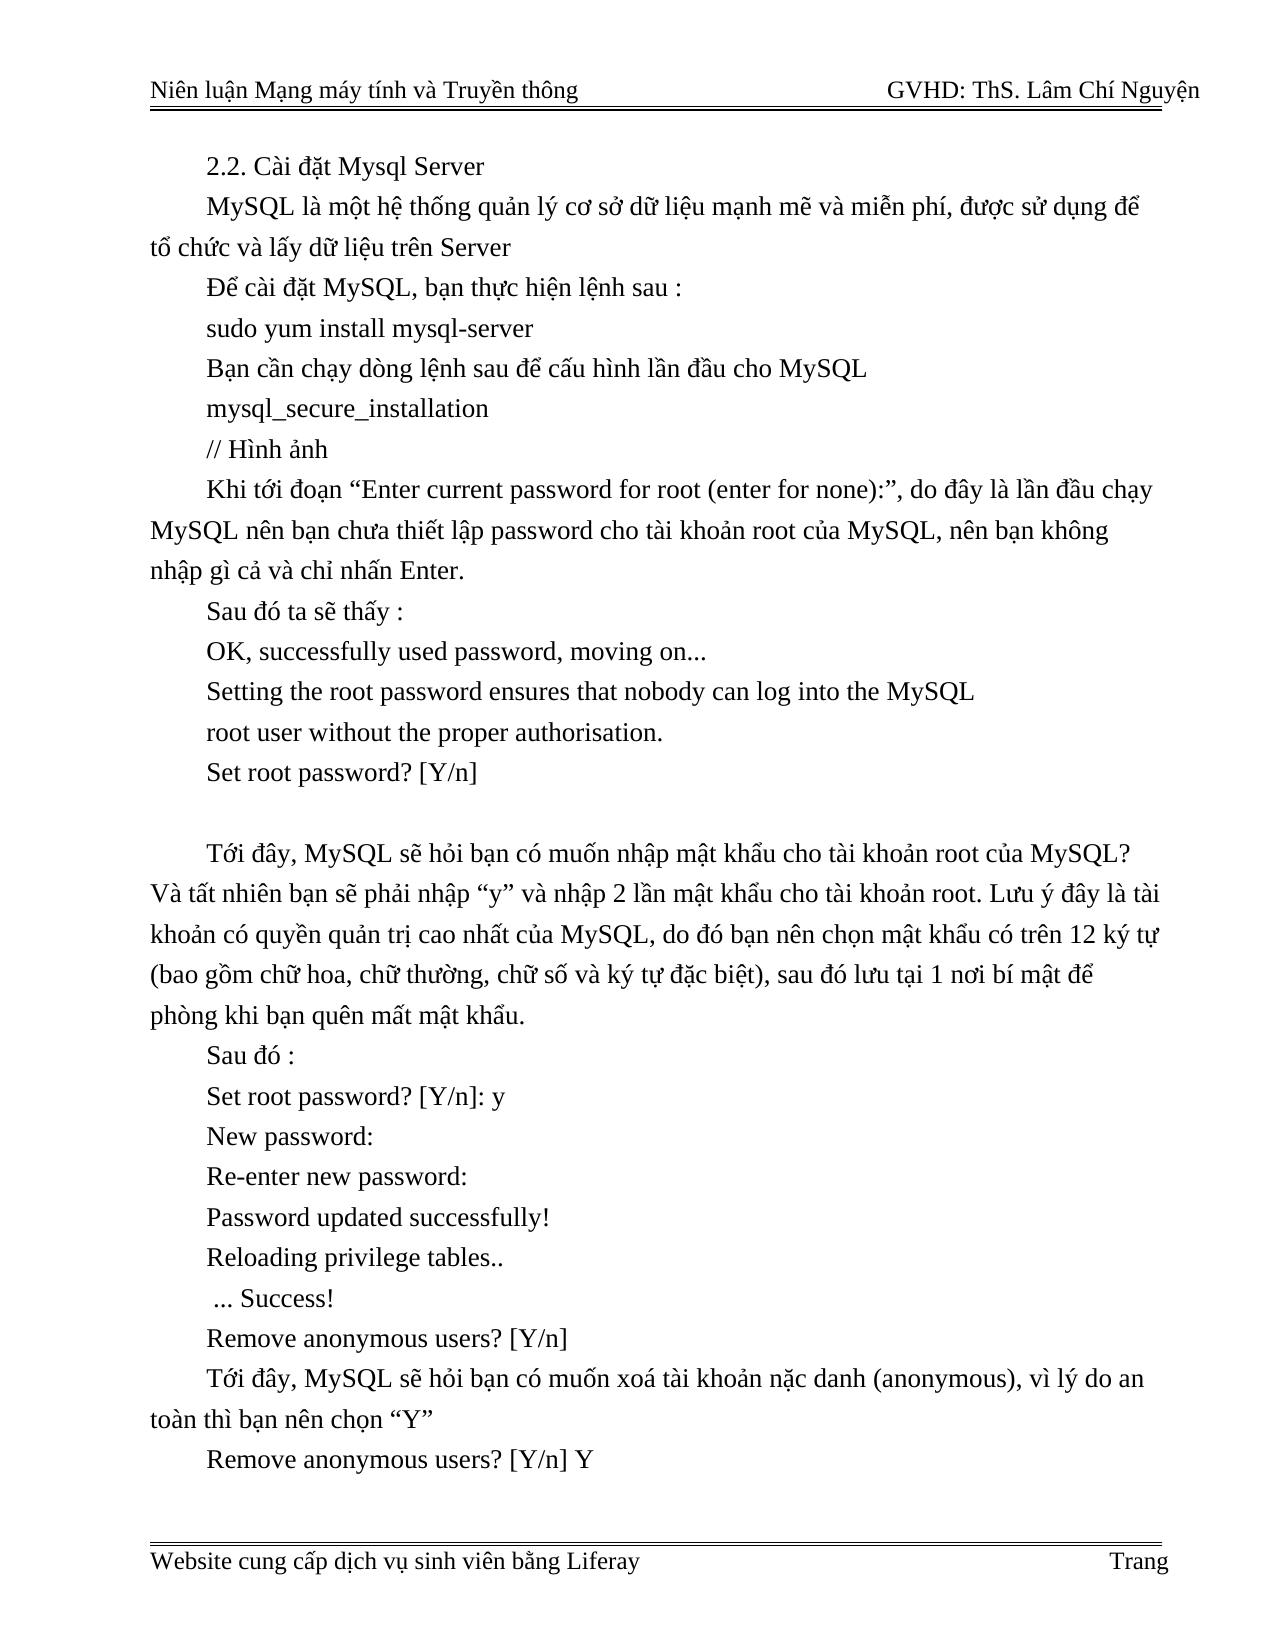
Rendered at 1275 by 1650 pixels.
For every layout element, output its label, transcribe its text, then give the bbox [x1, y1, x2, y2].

text Set root password? [Y/n] [150, 756, 1162, 787]
text Re-enter new password: [150, 1160, 1162, 1192]
text // Hình ảnh [150, 433, 1162, 464]
text sudo yum install mysql-server [150, 312, 1162, 343]
text Tới đây, MySQL sẽ hỏi bạn có muốn nhập mật khẩu cho tài khoản root của MySQL? Và tất nhiên bạn sẽ phải nhập “y” và nhập 2 lần mật khẩu cho tài khoản root. Lưu ý đây là tài khoản có quyền quản trị cao nhất của MySQL, do đó bạn nên chọn mật khẩu có trên 12 ký tự (bao gồm chữ hoa, chữ thường, chữ số và ký tự đặc biệt), sau đó lưu tại 1 nơi bí mật để phòng khi bạn quên mất mật khẩu. [150, 837, 1162, 1030]
text Sau đó : [150, 1039, 1162, 1070]
text Password updated successfully! [150, 1201, 1162, 1232]
text OK, successfully used password, moving on... [150, 635, 1162, 666]
text Setting the root password ensures that nobody can log into the MySQL [150, 675, 1162, 707]
text MySQL là một hệ thống quản lý cơ sở dữ liệu mạnh mẽ và miễn phí, được sử dụng để tổ chức và lấy dữ liệu trên Server [150, 190, 1162, 262]
text 2.2. Cài đặt Mysql Server [150, 150, 1162, 181]
text Sau đó ta sẽ thấy : [150, 594, 1162, 626]
text mysql_secure_installation [150, 392, 1162, 424]
text ... Success! [150, 1282, 1162, 1313]
text root user without the proper authorisation. [150, 716, 1162, 747]
text Reloading privilege tables.. [150, 1241, 1162, 1272]
text Khi tới đoạn “Enter current password for root (enter for none):”, do đây là lần đầu chạy MySQL nên bạn chưa thiết lập password cho tài khoản root của MySQL, nên bạn không nhập gì cả và chỉ nhấn Enter. [150, 473, 1162, 585]
text Tới đây, MySQL sẽ hỏi bạn có muốn xoá tài khoản nặc danh (anonymous), vì lý do an toàn thì bạn nên chọn “Y” [150, 1362, 1162, 1434]
text Remove anonymous users? [Y/n] [150, 1322, 1162, 1353]
text Bạn cần chạy dòng lệnh sau để cấu hình lần đầu cho MySQL [150, 352, 1162, 383]
text New password: [150, 1120, 1162, 1151]
text Set root password? [Y/n]: y [150, 1079, 1162, 1111]
text Remove anonymous users? [Y/n] Y [150, 1443, 1162, 1474]
text Để cài đặt MySQL, bạn thực hiện lệnh sau : [150, 271, 1162, 302]
